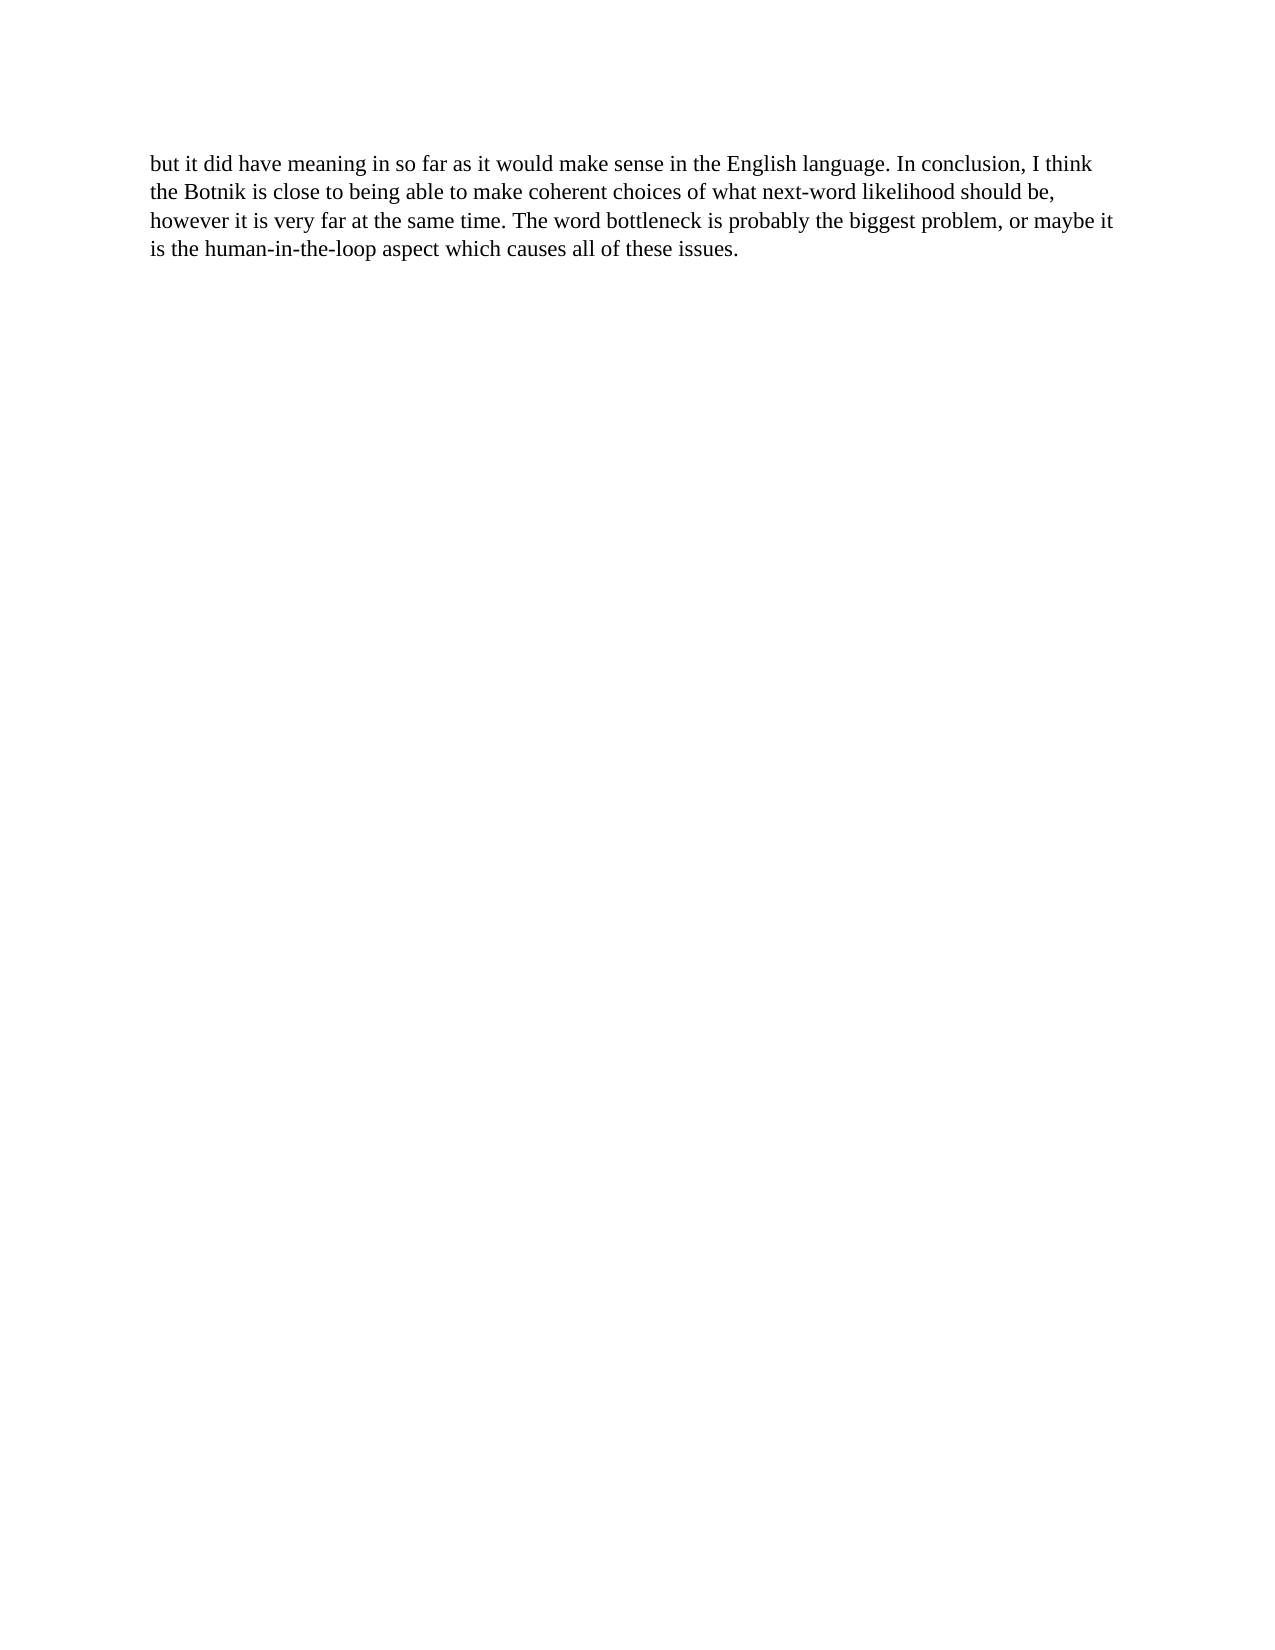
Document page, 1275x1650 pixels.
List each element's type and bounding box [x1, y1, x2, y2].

text [150, 150, 1125, 262]
